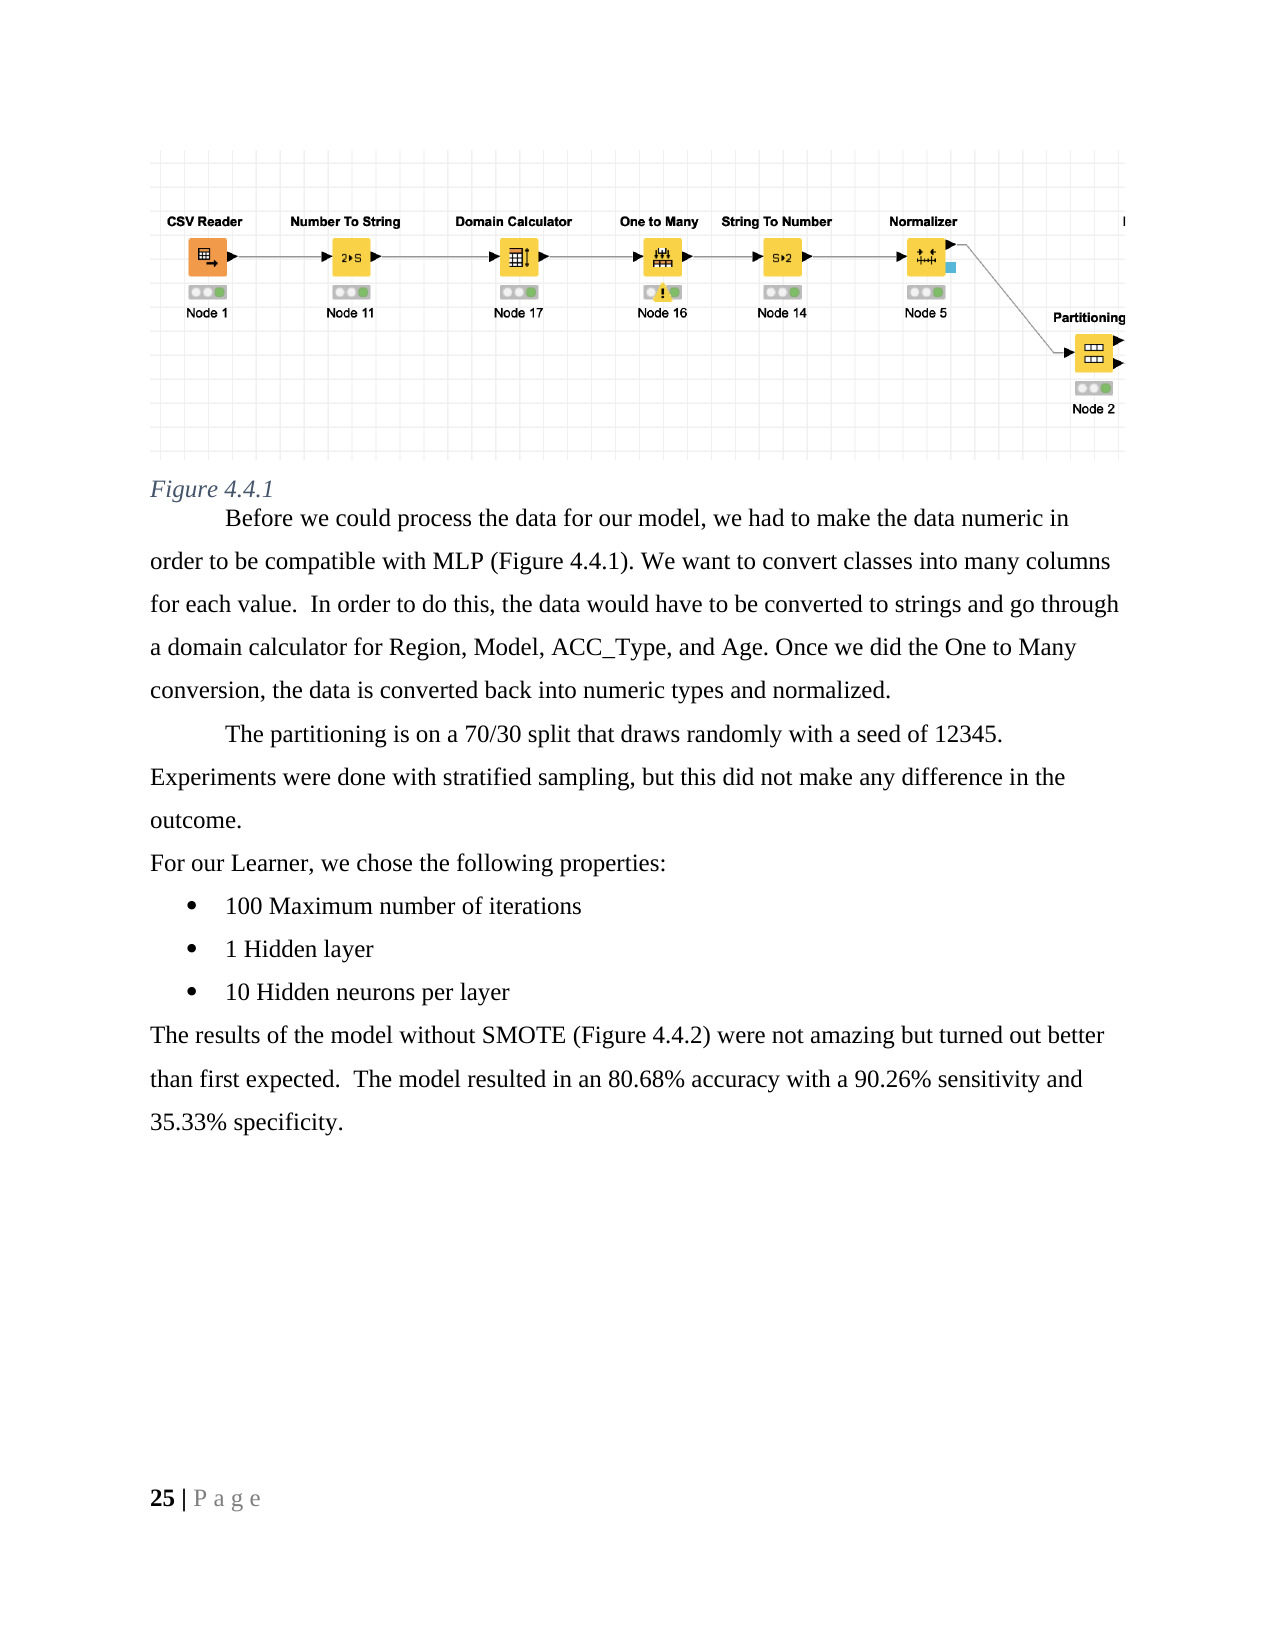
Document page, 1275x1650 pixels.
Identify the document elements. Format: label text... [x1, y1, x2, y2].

text The results of the model without SMOTE (Figure 4.4.2) were not amazing but turned out better than first expected. The model resulted in an 80.68% accuracy with a 90.26% sensitivity and 35.33% specificity. [150, 1021, 1125, 1136]
list 10 Hidden neurons per layer [187, 977, 1125, 1006]
text Figure 4.4.1 [150, 474, 1125, 503]
text The partitioning is on a 70/30 split that draws randomly with a seed of 12345. Experiments were done with stratified sampling, but this did not make any difference in the outcome. [150, 719, 1125, 834]
list 100 Maximum number of iterations [187, 891, 1125, 920]
text Before we could process the data for our model, we had to make the data numeric in order to be compatible with MLP (Figure 4.4.1). We want to convert classes into many columns for each value. In order to do this, the data would have to be converted to strings and go through a domain calculator for Region, Model, ACC_Type, and Age. Once we did the One to Many conversion, the data is converted back into numeric types and normalized. [150, 503, 1125, 704]
list 1 Hidden layer [187, 934, 1125, 963]
text For our Learner, we chose the following properties: [150, 848, 1125, 877]
picture [150, 150, 1125, 460]
